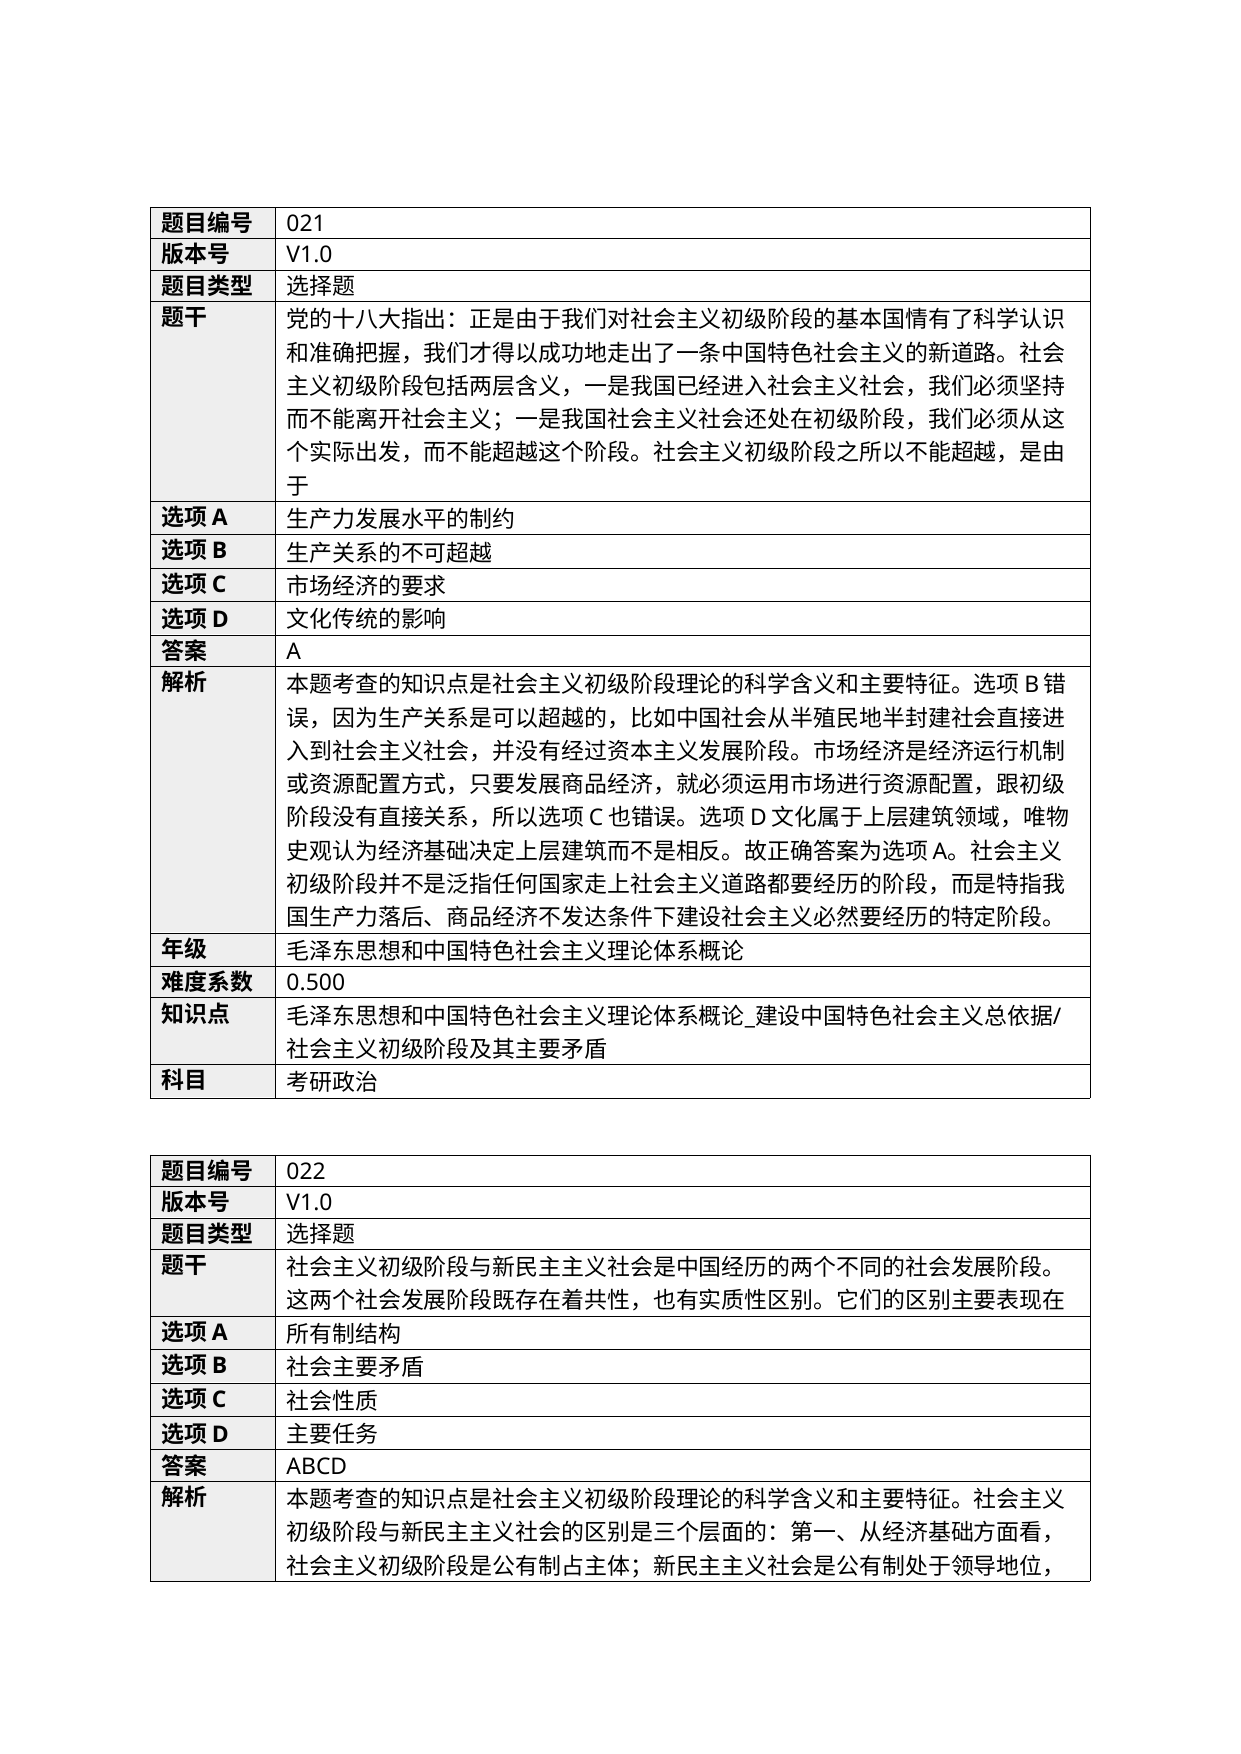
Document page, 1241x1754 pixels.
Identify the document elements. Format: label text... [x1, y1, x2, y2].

table_cell 本题考查的知识点是社会主义初级阶段理论的科学含义和主要特征。选项B错误，因为生产关系是可以超越的，比如中国社会从半殖民地半封建社会直接进入到社会主义社会，并没有经过资本主义发展阶段。市场经济是经济运行机制或资源配置方式，只要发展商品经济，就必须运用市场进行资源配置，跟初级阶段没有直接关系，所以选项C也错误。选项D文化属于上层建筑领域，唯物史观认为经济基础决定上层建筑而不是相反。故正确答案为选项A。社会主义初级阶段并不是泛指任何国家走上社会主义道路都要经历的阶段，而是特指我国生产力落后、商品经济不发达条件下建设社会主义必然要经历的特定阶段。 [276, 667, 1090, 932]
table_cell 选项A [151, 502, 275, 534]
table_cell 生产关系的不可超越 [276, 535, 1090, 568]
table_cell 所有制结构 [276, 1317, 1090, 1349]
table_cell 党的十八大指出：正是由于我们对社会主义初级阶段的基本国情有了科学认识和准确把握，我们才得以成功地走出了一条中国特色社会主义的新道路。社会主义初级阶段包括两层含义，一是我国已经进入社会主义社会，我们必须坚持而不能离开社会主义；一是我国社会主义社会还处在初级阶段，我们必须从这个实际出发，而不能超越这个阶段。社会主义初级阶段之所以不能超越，是由于 [276, 302, 1090, 501]
table_cell 主要任务 [276, 1417, 1090, 1449]
table_cell 答案 [151, 636, 275, 666]
table_cell V1.0 [276, 239, 1090, 270]
table_cell ABCD [276, 1450, 1090, 1481]
table_header 022 [276, 1156, 1090, 1186]
table_cell 选项D [151, 1417, 275, 1449]
table_cell 答案 [151, 1450, 275, 1481]
table_cell 题干 [151, 302, 275, 501]
table_cell V1.0 [276, 1187, 1090, 1217]
table_cell 难度系数 [151, 967, 275, 997]
table_cell 考研政治 [276, 1065, 1090, 1097]
table_cell 文化传统的影响 [276, 602, 1090, 634]
table_cell 版本号 [151, 239, 275, 270]
table_cell 选项B [151, 1350, 275, 1382]
table_cell 知识点 [151, 998, 275, 1064]
table_cell 选项C [151, 1384, 275, 1416]
table_cell 题目类型 [151, 271, 275, 301]
table_cell 题干 [151, 1250, 275, 1316]
table_cell 年级 [151, 934, 275, 966]
table_cell 毛泽东思想和中国特色社会主义理论体系概论_建设中国特色社会主义总依据/社会主义初级阶段及其主要矛盾 [276, 998, 1090, 1064]
table_cell 0.500 [276, 967, 1090, 997]
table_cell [276, 1482, 1090, 1581]
table_cell 社会性质 [276, 1384, 1090, 1416]
table_cell 题目类型 [151, 1219, 275, 1249]
table_cell 生产力发展水平的制约 [276, 502, 1090, 534]
table_cell 选项D [151, 602, 275, 634]
table_cell 选择题 [276, 271, 1090, 301]
table_cell 选择题 [276, 1219, 1090, 1249]
table_header 题目编号 [151, 208, 275, 238]
table_cell A [276, 636, 1090, 666]
table_cell 选项A [151, 1317, 275, 1349]
table_cell 毛泽东思想和中国特色社会主义理论体系概论 [276, 934, 1090, 966]
table_cell 解析 [151, 667, 275, 932]
table_cell 解析 [151, 1482, 275, 1581]
table_cell 社会主要矛盾 [276, 1350, 1090, 1382]
table_header 题目编号 [151, 1156, 275, 1186]
table_header 021 [276, 208, 1090, 238]
table_cell 市场经济的要求 [276, 569, 1090, 601]
table_cell 版本号 [151, 1187, 275, 1217]
table_cell 科目 [151, 1065, 275, 1097]
table_cell 社会主义初级阶段与新民主主义社会是中国经历的两个不同的社会发展阶段。这两个社会发展阶段既存在着共性，也有实质性区别。它们的区别主要表现在 [276, 1250, 1090, 1316]
table_cell 选项C [151, 569, 275, 601]
table_cell 选项B [151, 535, 275, 568]
